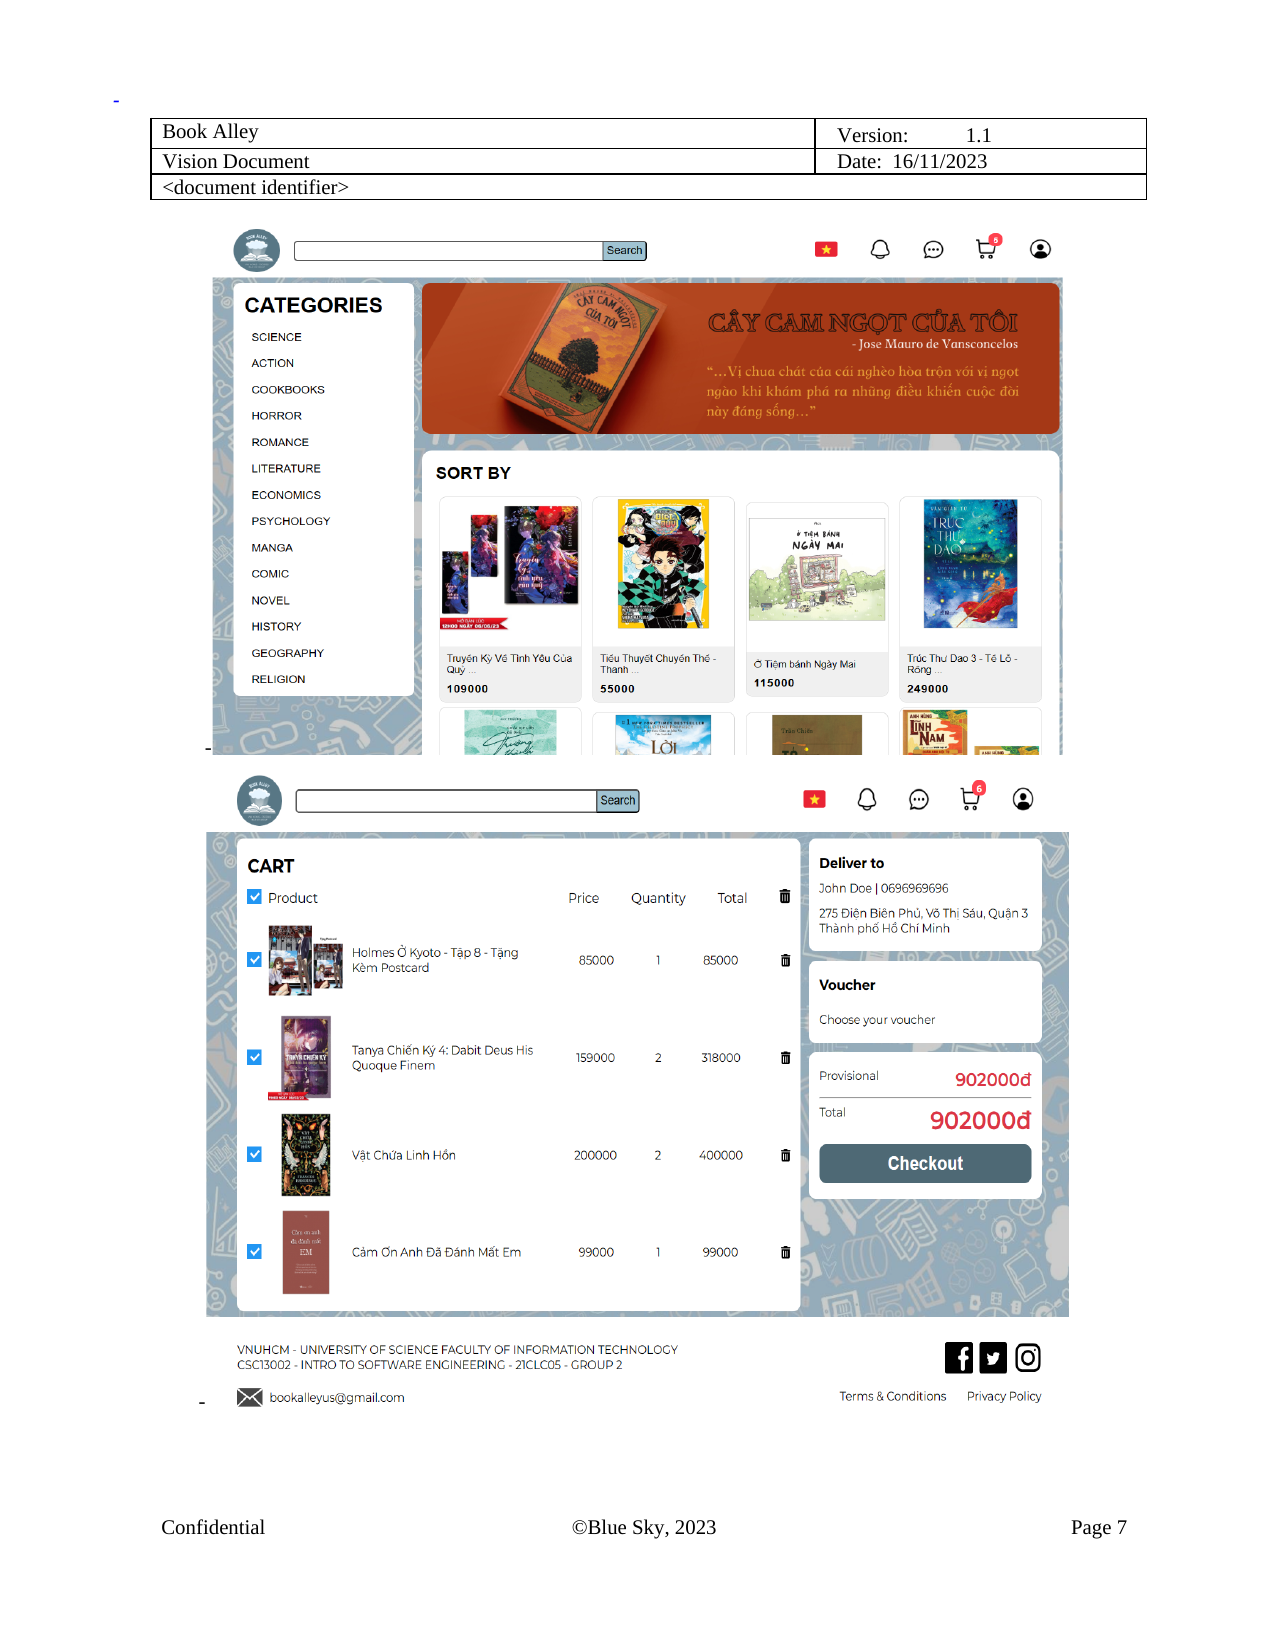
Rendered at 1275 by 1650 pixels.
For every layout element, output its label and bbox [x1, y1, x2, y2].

picture [212, 224, 1063, 755]
picture [206, 771, 1069, 1409]
